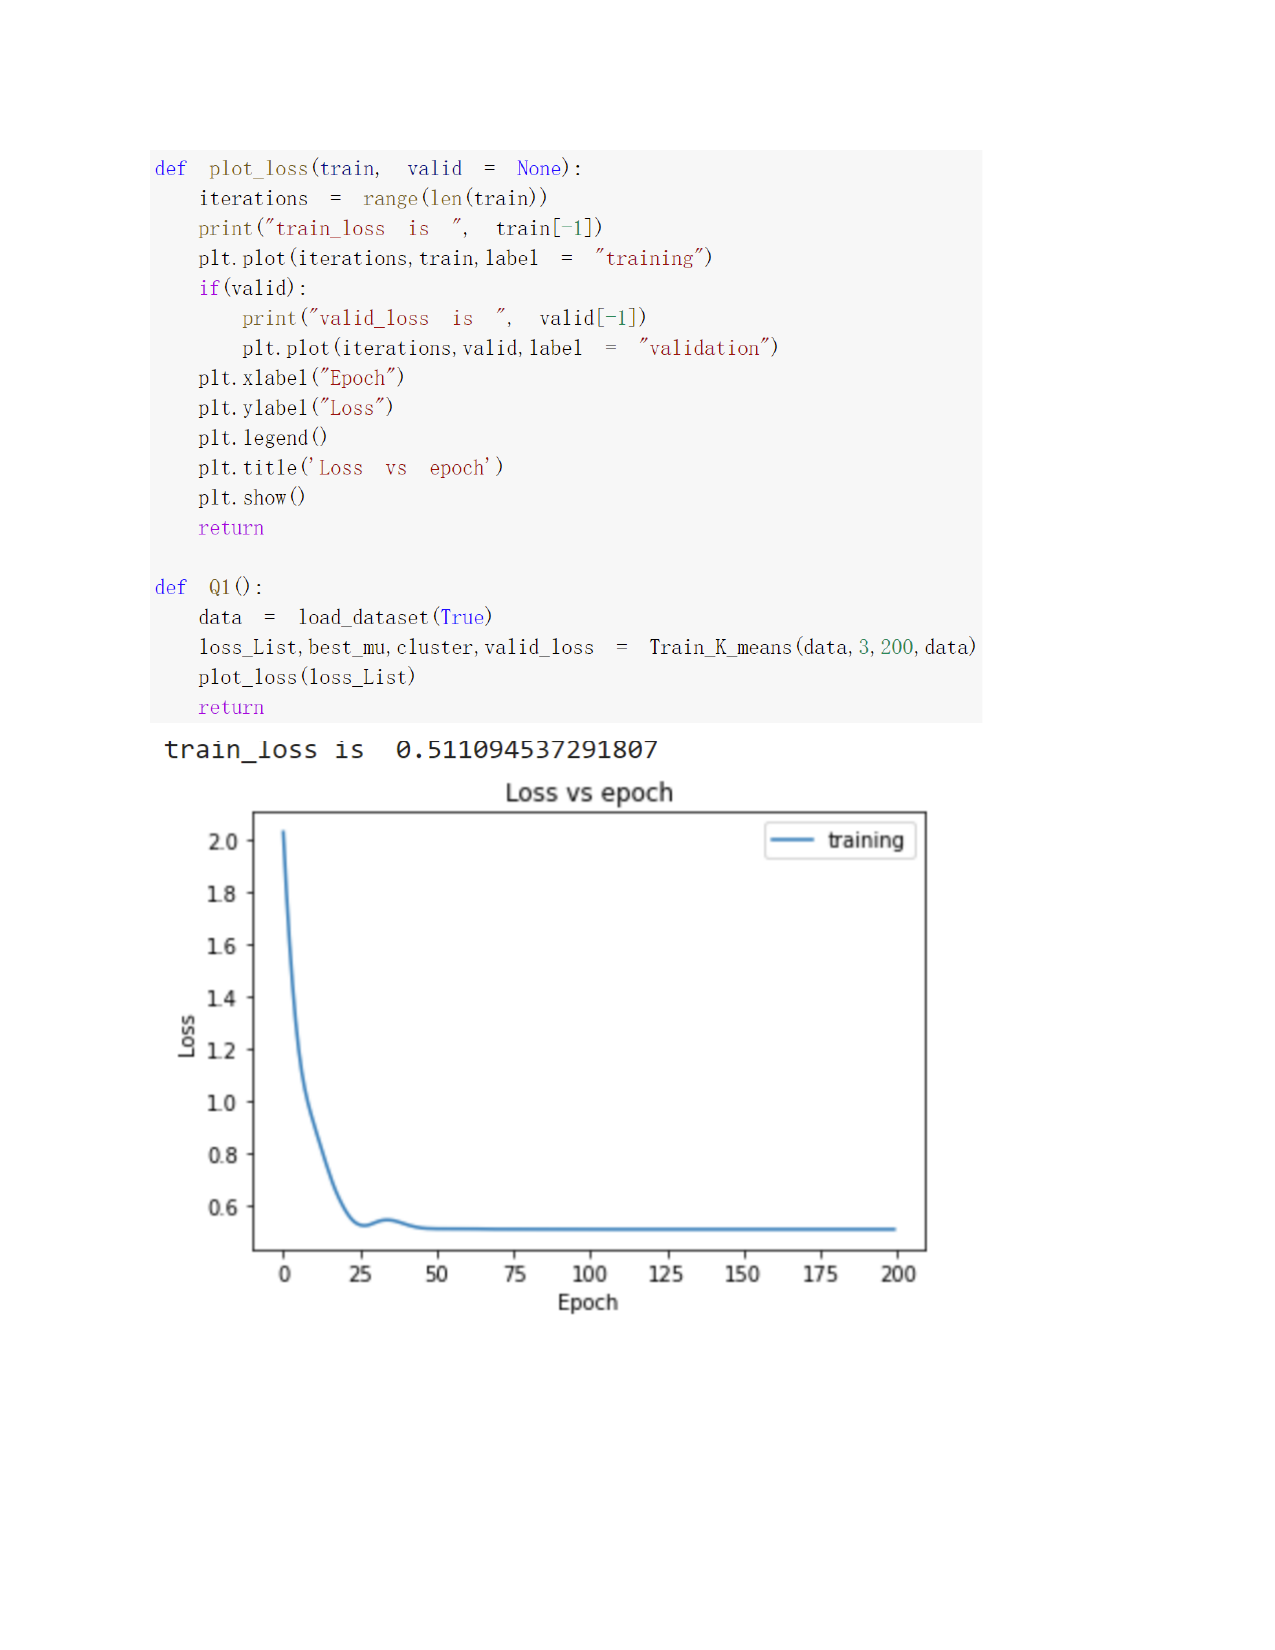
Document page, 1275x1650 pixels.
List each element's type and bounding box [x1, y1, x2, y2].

picture [150, 150, 983, 723]
picture [150, 741, 983, 1331]
